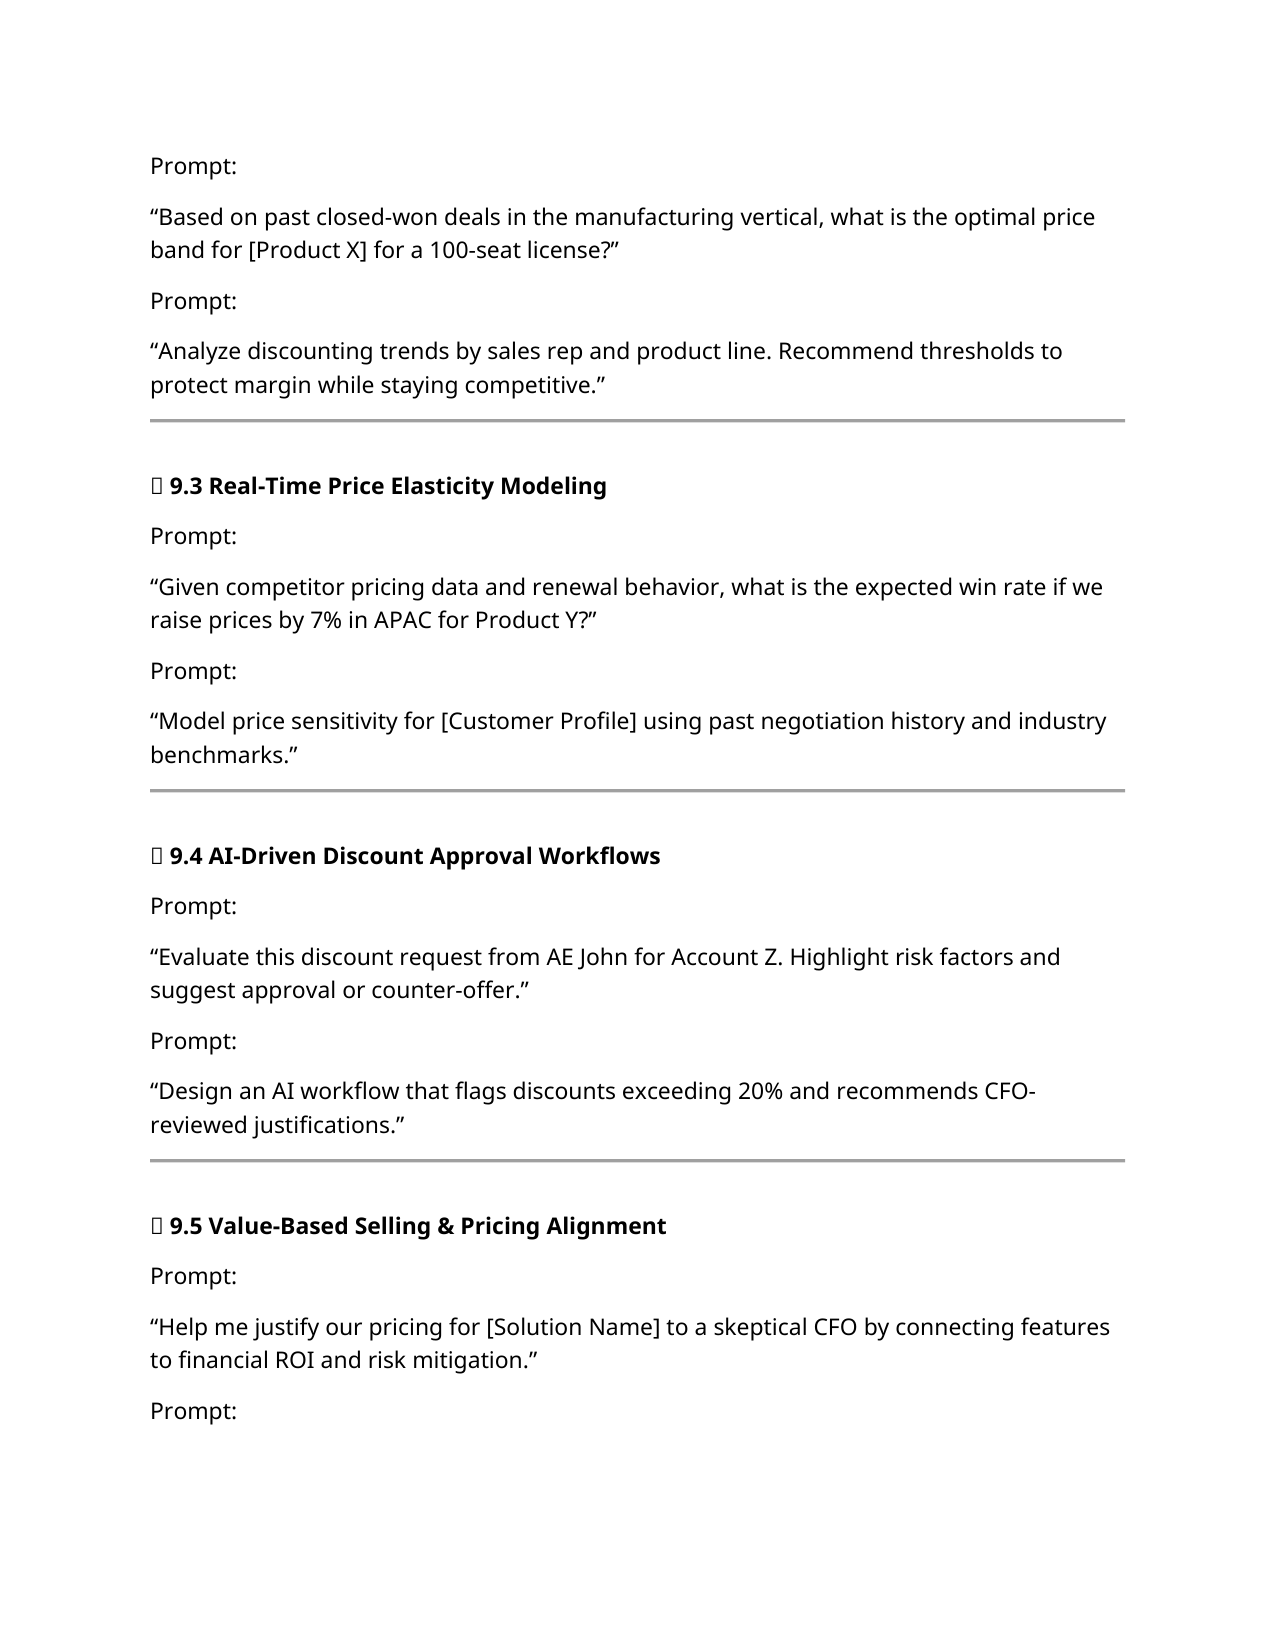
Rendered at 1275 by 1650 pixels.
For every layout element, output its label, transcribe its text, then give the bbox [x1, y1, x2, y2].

text Prompt: [150, 520, 1125, 551]
text “Evaluate this discount request from AE John for Account Z. Highlight risk factors and suggest approval or counter-offer.” [150, 940, 1125, 1005]
text 🔄 9.3 Real-Time Price Elasticity Modeling [150, 469, 1125, 501]
text Prompt: [150, 1260, 1125, 1291]
text Prompt: [150, 1024, 1125, 1056]
text Prompt: [150, 654, 1125, 686]
text Prompt: [150, 890, 1125, 921]
text “Based on past closed-won deals in the manufacturing vertical, what is the optimal price band for [Product X] for a 100-seat license?” [150, 200, 1125, 265]
text 🔐 9.5 Value-Based Selling & Pricing Alignment [150, 1209, 1125, 1241]
text “Given competitor pricing data and renewal behavior, what is the expected win rate if we raise prices by 7% in APAC for Product Y?” [150, 570, 1125, 635]
text Prompt: [150, 1394, 1125, 1426]
text 🧠 9.4 AI-Driven Discount Approval Workflows [150, 839, 1125, 871]
text “Design an AI workflow that flags discounts exceeding 20% and recommends CFO-reviewed justifications.” [150, 1075, 1125, 1140]
text “Model price sensitivity for [Customer Profile] using past negotiation history and industry benchmarks.” [150, 705, 1125, 770]
text Prompt: [150, 284, 1125, 316]
text “Analyze discounting trends by sales rep and product line. Recommend thresholds to protect margin while staying competitive.” [150, 335, 1125, 400]
text “Help me justify our pricing for [Solution Name] to a skeptical CFO by connecting features to financial ROI and risk mitigation.” [150, 1310, 1125, 1375]
text Prompt: [150, 150, 1125, 181]
